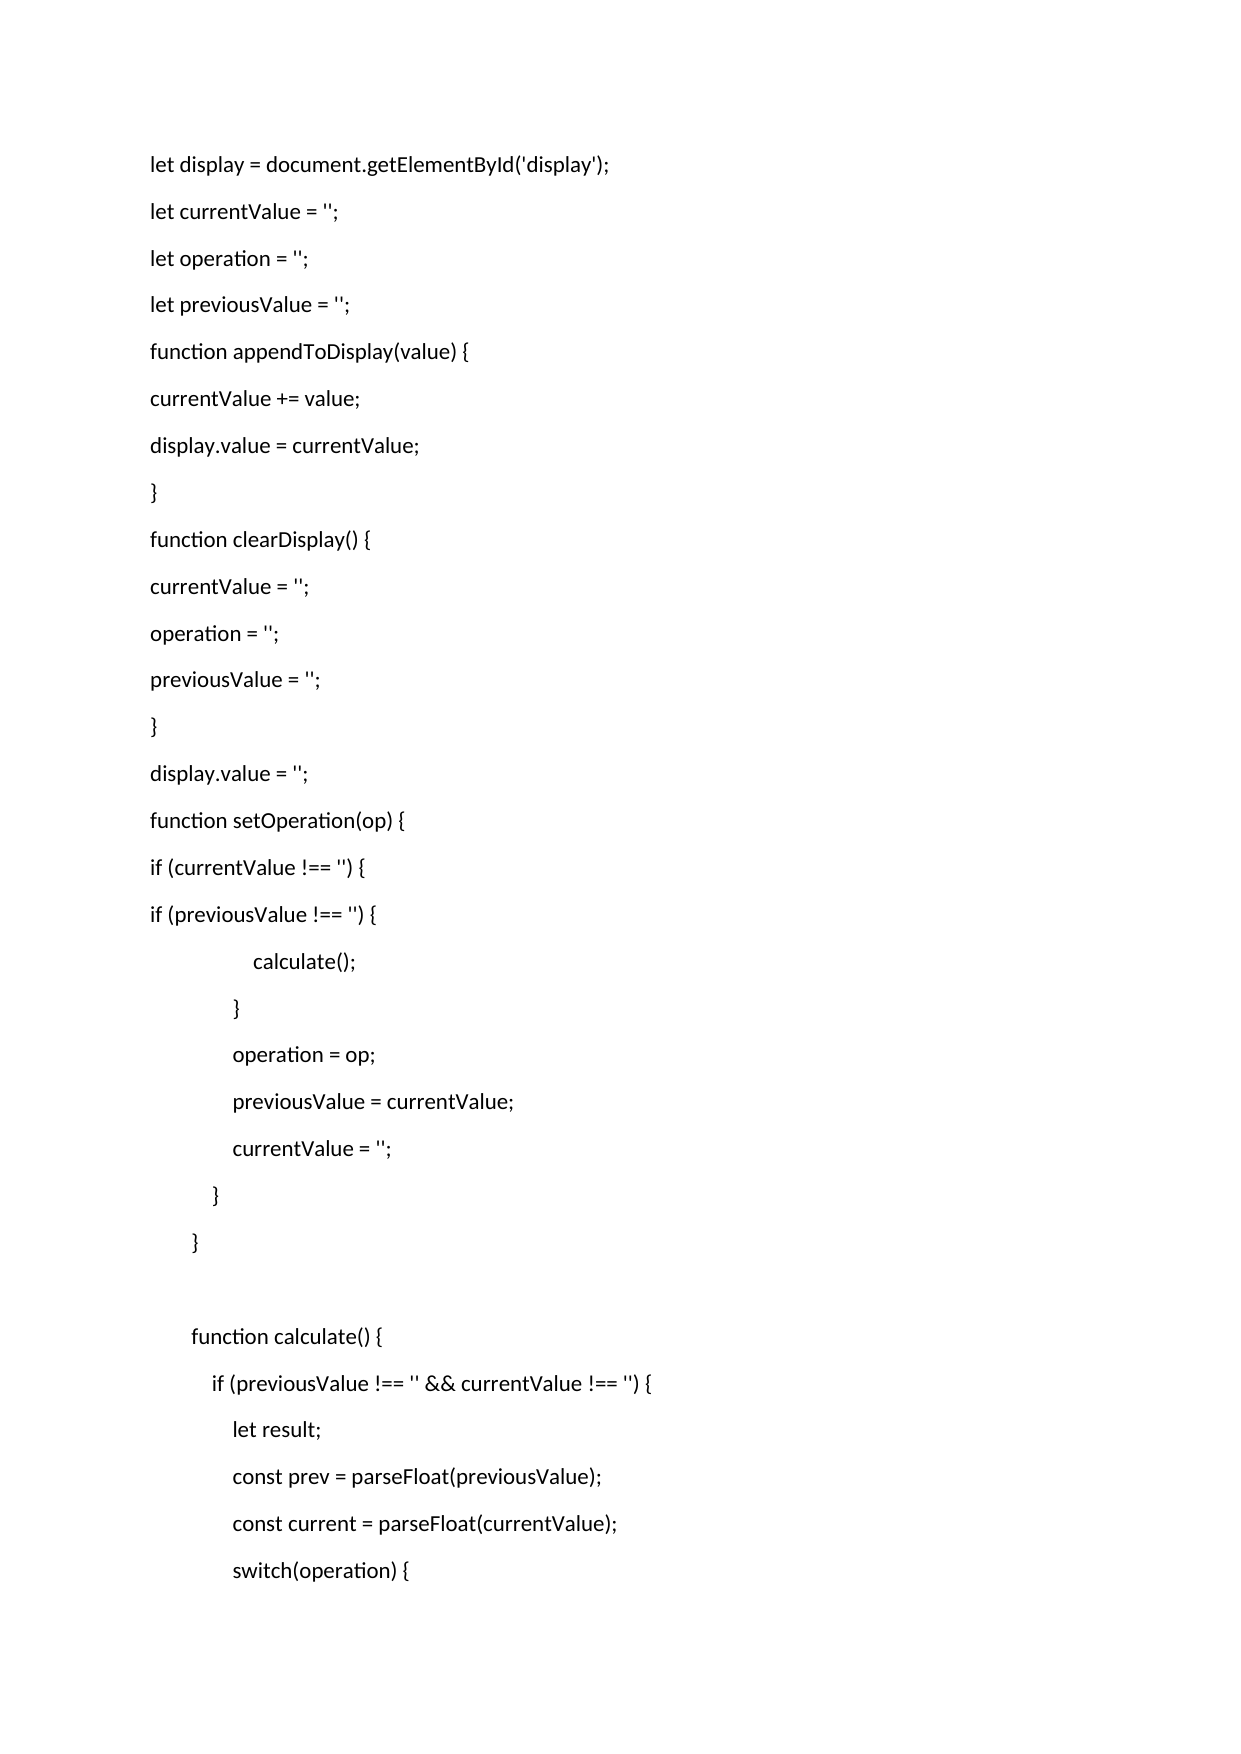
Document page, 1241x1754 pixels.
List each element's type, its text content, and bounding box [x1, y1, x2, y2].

text operation = op; [150, 1041, 1090, 1069]
text if (previousValue !== '' && currentValue !== '') { [150, 1369, 1090, 1397]
text } [150, 1181, 1090, 1209]
text if (previousValue !== '') { [150, 900, 1090, 928]
text } [150, 994, 1090, 1022]
text currentValue += value; [150, 384, 1090, 412]
text currentValue = ''; [150, 1134, 1090, 1162]
text display.value = ''; [150, 759, 1090, 787]
text switch(operation) { [150, 1556, 1090, 1584]
text function setOperation(op) { [150, 806, 1090, 834]
text let currentValue = ''; [150, 197, 1090, 225]
text function calculate() { [150, 1322, 1090, 1350]
text } [150, 1228, 1090, 1256]
text if (currentValue !== '') { [150, 853, 1090, 881]
text operation = ''; [150, 619, 1090, 647]
text const current = parseFloat(currentValue); [150, 1509, 1090, 1537]
text previousValue = currentValue; [150, 1087, 1090, 1116]
text display.value = currentValue; [150, 431, 1090, 459]
text } [150, 478, 1090, 506]
text function clearDisplay() { [150, 525, 1090, 553]
text let display = document.getElementById('display'); [150, 150, 1090, 178]
text const prev = parseFloat(previousValue); [150, 1462, 1090, 1491]
text calculate(); [150, 947, 1090, 975]
text let operation = ''; [150, 244, 1090, 272]
text previousValue = ''; [150, 666, 1090, 694]
text let previousValue = ''; [150, 291, 1090, 319]
text let result; [150, 1416, 1090, 1444]
text function appendToDisplay(value) { [150, 337, 1090, 366]
text currentValue = ''; [150, 572, 1090, 600]
text } [150, 712, 1090, 741]
